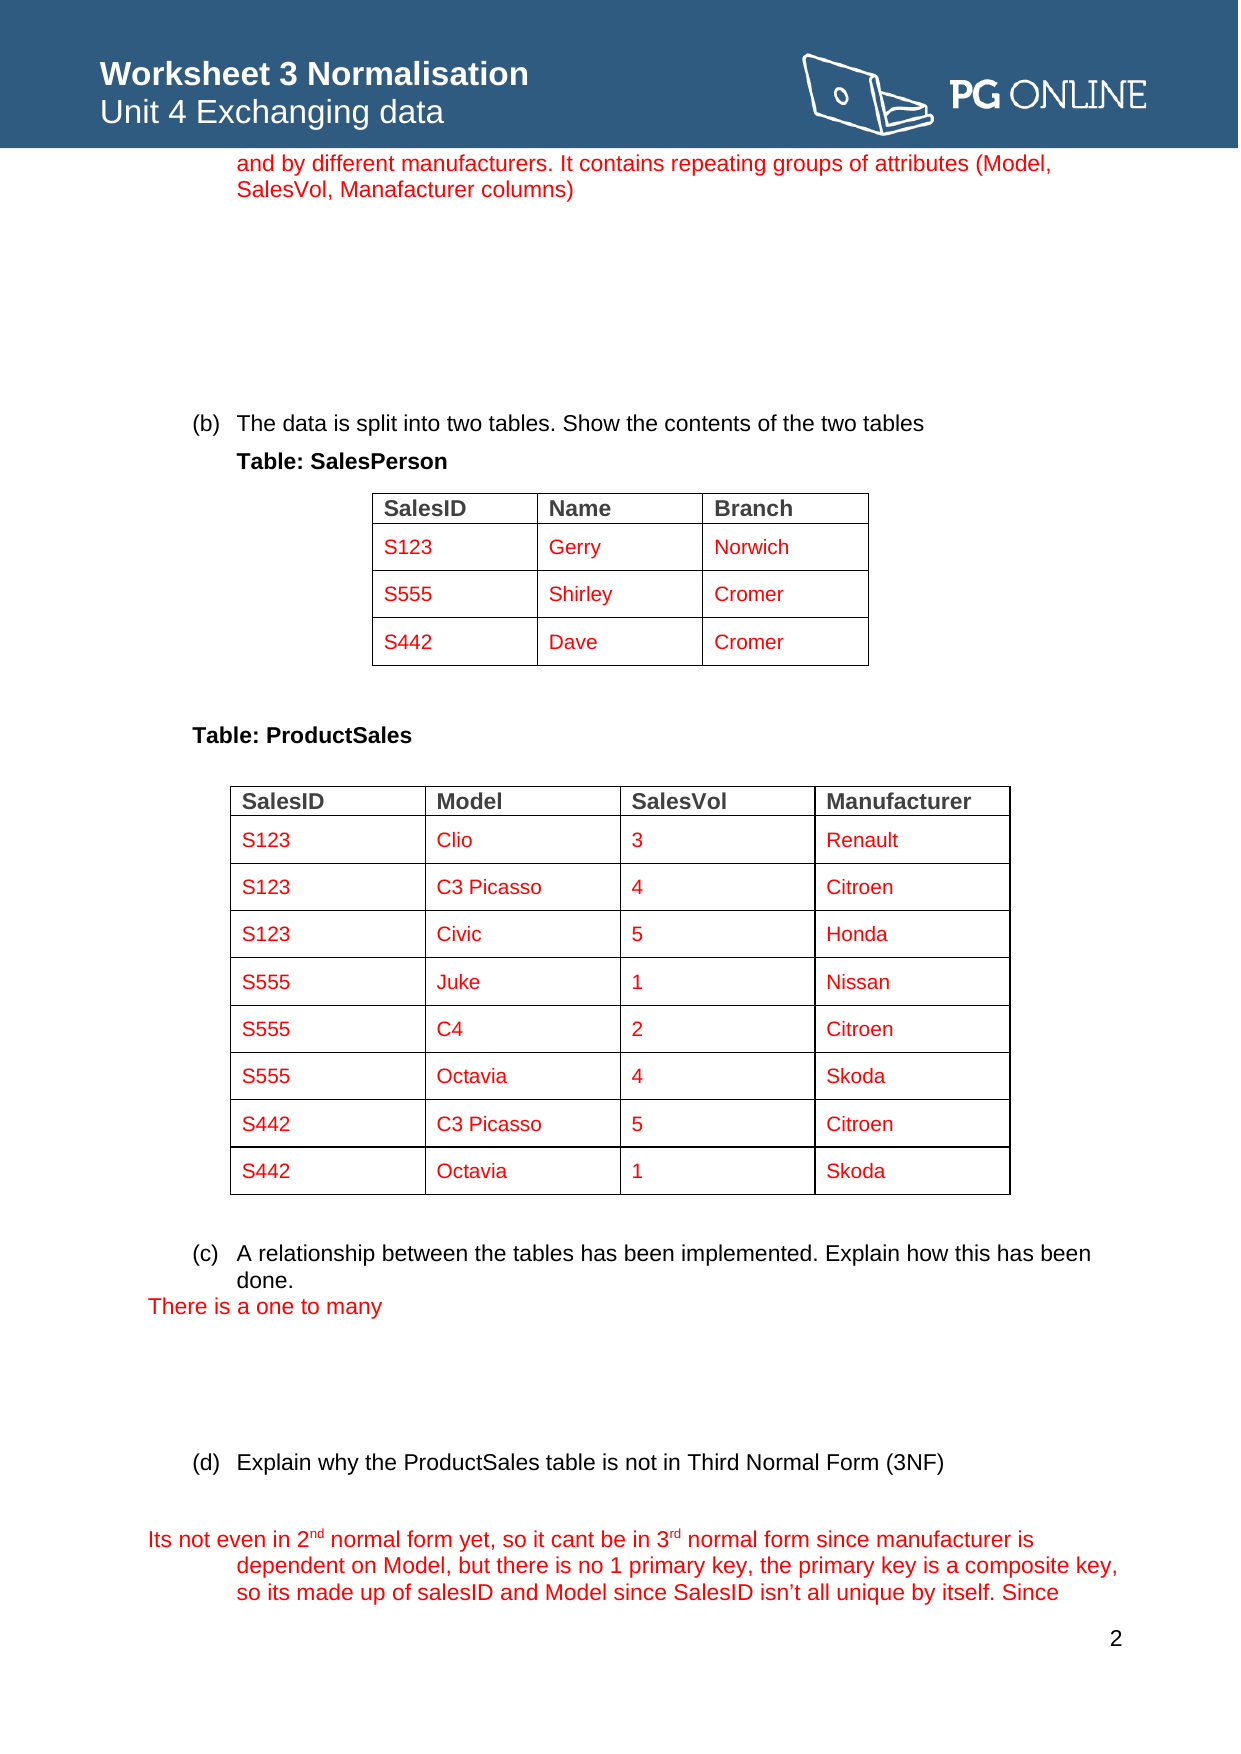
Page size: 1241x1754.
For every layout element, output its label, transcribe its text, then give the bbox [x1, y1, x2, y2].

text Table: SalesPerson [148, 448, 1122, 475]
table_cell Octavia [426, 1148, 620, 1194]
table_cell S123 [231, 864, 425, 910]
table_cell C3 Picasso [426, 864, 620, 910]
table_cell Norwich [703, 524, 868, 570]
table_cell Citroen [816, 864, 1009, 910]
table_cell S123 [231, 911, 425, 957]
table_cell Skoda [816, 1053, 1009, 1099]
table_cell 2 [621, 1006, 814, 1052]
table_header Model [426, 787, 620, 815]
table_cell Octavia [426, 1053, 620, 1099]
table_cell 4 [621, 1053, 814, 1099]
table_cell S442 [231, 1148, 425, 1194]
table_cell Skoda [816, 1148, 1009, 1194]
text There is a one to many [148, 1293, 1122, 1319]
table_header Name [538, 494, 702, 523]
table_header SalesID [231, 787, 425, 815]
table_cell Honda [816, 911, 1009, 957]
table_cell Juke [426, 958, 620, 1004]
table_cell 5 [621, 1100, 814, 1146]
table_cell 5 [621, 911, 814, 957]
table_cell Civic [426, 911, 620, 957]
table_cell Clio [426, 816, 620, 863]
table_cell Nissan [816, 958, 1009, 1004]
table_cell S123 [373, 524, 537, 570]
text (c) A relationship between the tables has been implemented. Explain how this has been done. [148, 1240, 1122, 1293]
table_cell Dave [538, 618, 702, 664]
table_cell C3 Picasso [426, 1100, 620, 1146]
table_cell C4 [426, 1006, 620, 1052]
table_cell Citroen [816, 1100, 1009, 1146]
table_cell S555 [373, 571, 537, 617]
table_cell 4 [621, 864, 814, 910]
table_cell S555 [231, 1006, 425, 1052]
table_cell Citroen [816, 1006, 1009, 1052]
table_header SalesID [373, 494, 537, 523]
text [148, 150, 1122, 203]
table_cell S555 [231, 1053, 425, 1099]
table_cell 3 [621, 816, 814, 863]
table_cell 1 [621, 958, 814, 1004]
table_cell S442 [231, 1100, 425, 1146]
table_cell Renault [816, 816, 1009, 863]
text (b) The data is split into two tables. Show the contents of the two tables [148, 409, 1122, 436]
table_header SalesVol [621, 787, 814, 815]
table_cell 1 [621, 1148, 814, 1194]
table_cell S123 [231, 816, 425, 863]
table_cell Shirley [538, 571, 702, 617]
table_header Branch [703, 494, 868, 523]
table_cell S442 [373, 618, 537, 664]
table_cell Cromer [703, 571, 868, 617]
text (d) Explain why the ProductSales table is not in Third Normal Form (3NF) [148, 1448, 1122, 1475]
table_cell Cromer [703, 618, 868, 664]
table_header Manufacturer [816, 787, 1009, 815]
picture [802, 53, 1147, 136]
text Table: ProductSales [148, 722, 1122, 749]
table_cell S555 [231, 958, 425, 1004]
table_cell Gerry [538, 524, 702, 570]
